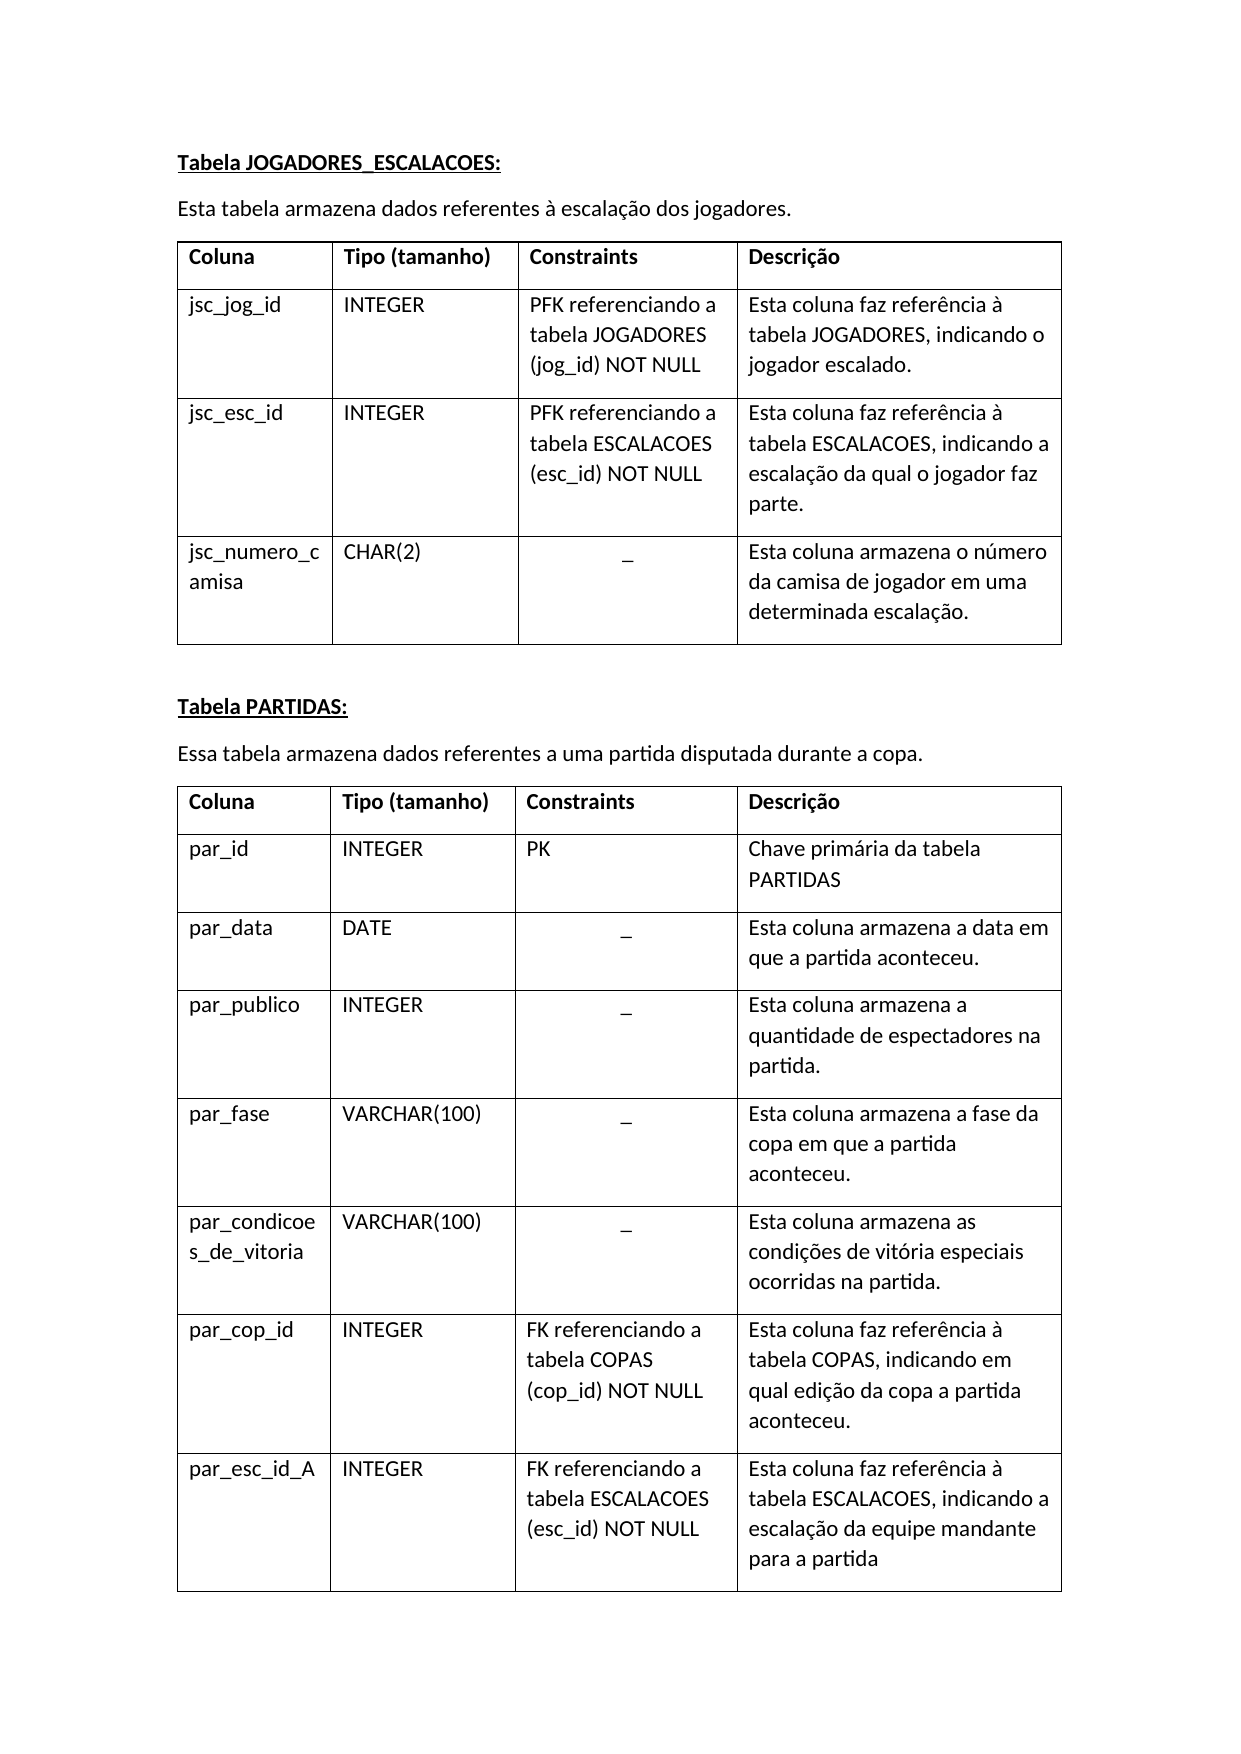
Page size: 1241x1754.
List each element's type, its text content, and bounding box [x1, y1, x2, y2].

table_cell PFK referenciando a tabela ESCALACOES (esc_id) NOT NULL [519, 399, 737, 536]
table_cell CHAR(2) [333, 537, 518, 644]
table_cell PK [516, 835, 737, 912]
table_header Tipo (tamanho) [331, 787, 515, 833]
table_cell _ [519, 537, 737, 644]
text Tabela PARTIDAS: [177, 692, 1063, 720]
table_cell Esta coluna armazena a quantidade de espectadores na partida. [738, 991, 1061, 1098]
table_cell PFK referenciando a tabela JOGADORES (jog_id) NOT NULL [519, 290, 737, 397]
table_cell INTEGER [331, 835, 515, 912]
table_cell jsc_numero_camisa [178, 537, 332, 644]
table_cell INTEGER [331, 1454, 515, 1591]
table_cell _ [516, 913, 737, 989]
table_cell _ [516, 1207, 737, 1314]
table_cell Esta coluna armazena o número da camisa de jogador em uma determinada escalação. [738, 537, 1061, 644]
table_cell par_publico [178, 991, 330, 1098]
text Essa tabela armazena dados referentes a uma partida disputada durante a copa. [177, 739, 1063, 767]
table_cell FK referenciando a tabela COPAS (cop_id) NOT NULL [516, 1315, 737, 1453]
table_header Constraints [516, 787, 737, 833]
table_cell _ [516, 1099, 737, 1206]
table_cell Esta coluna armazena a data em que a partida aconteceu. [738, 913, 1061, 989]
text Esta tabela armazena dados referentes à escalação dos jogadores. [177, 194, 1063, 222]
table_cell INTEGER [333, 290, 518, 397]
table_cell jsc_esc_id [178, 399, 332, 536]
text Tabela JOGADORES_ESCALACOES: [177, 148, 1063, 176]
table_cell Esta coluna armazena as condições de vitória especiais ocorridas na partida. [738, 1207, 1061, 1314]
table_header Constraints [519, 243, 737, 289]
table_cell Esta coluna faz referência à tabela ESCALACOES, indicando a escalação da qual o jogador faz parte. [738, 399, 1061, 536]
table_cell Esta coluna faz referência à tabela COPAS, indicando em qual edição da copa a partida aconteceu. [738, 1315, 1061, 1453]
table_header Coluna [178, 787, 330, 833]
table_cell par_fase [178, 1099, 330, 1206]
table_cell jsc_jog_id [178, 290, 332, 397]
table_cell par_condicoes_de_vitoria [178, 1207, 330, 1314]
table_cell VARCHAR(100) [331, 1207, 515, 1314]
table_cell Esta coluna armazena a fase da copa em que a partida aconteceu. [738, 1099, 1061, 1206]
table_header Descrição [738, 787, 1061, 833]
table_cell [516, 1454, 737, 1591]
table_cell Chave primária da tabela PARTIDAS [738, 835, 1061, 912]
table_cell INTEGER [331, 1315, 515, 1453]
table_cell _ [516, 991, 737, 1098]
table_cell par_data [178, 913, 330, 989]
table_header Descrição [738, 243, 1061, 289]
table_header Tipo (tamanho) [333, 243, 518, 289]
table_cell DATE [331, 913, 515, 989]
table_cell INTEGER [333, 399, 518, 536]
table_cell Esta coluna faz referência à tabela ESCALACOES, indicando a escalação da equipe mandante para a partida [738, 1454, 1061, 1591]
table_cell Esta coluna faz referência à tabela JOGADORES, indicando o jogador escalado. [738, 290, 1061, 397]
table_cell INTEGER [331, 991, 515, 1098]
table_cell par_id [178, 835, 330, 912]
table_header Coluna [178, 243, 332, 289]
table_cell par_esc_id_A [178, 1454, 330, 1591]
table_cell par_cop_id [178, 1315, 330, 1453]
table_cell VARCHAR(100) [331, 1099, 515, 1206]
